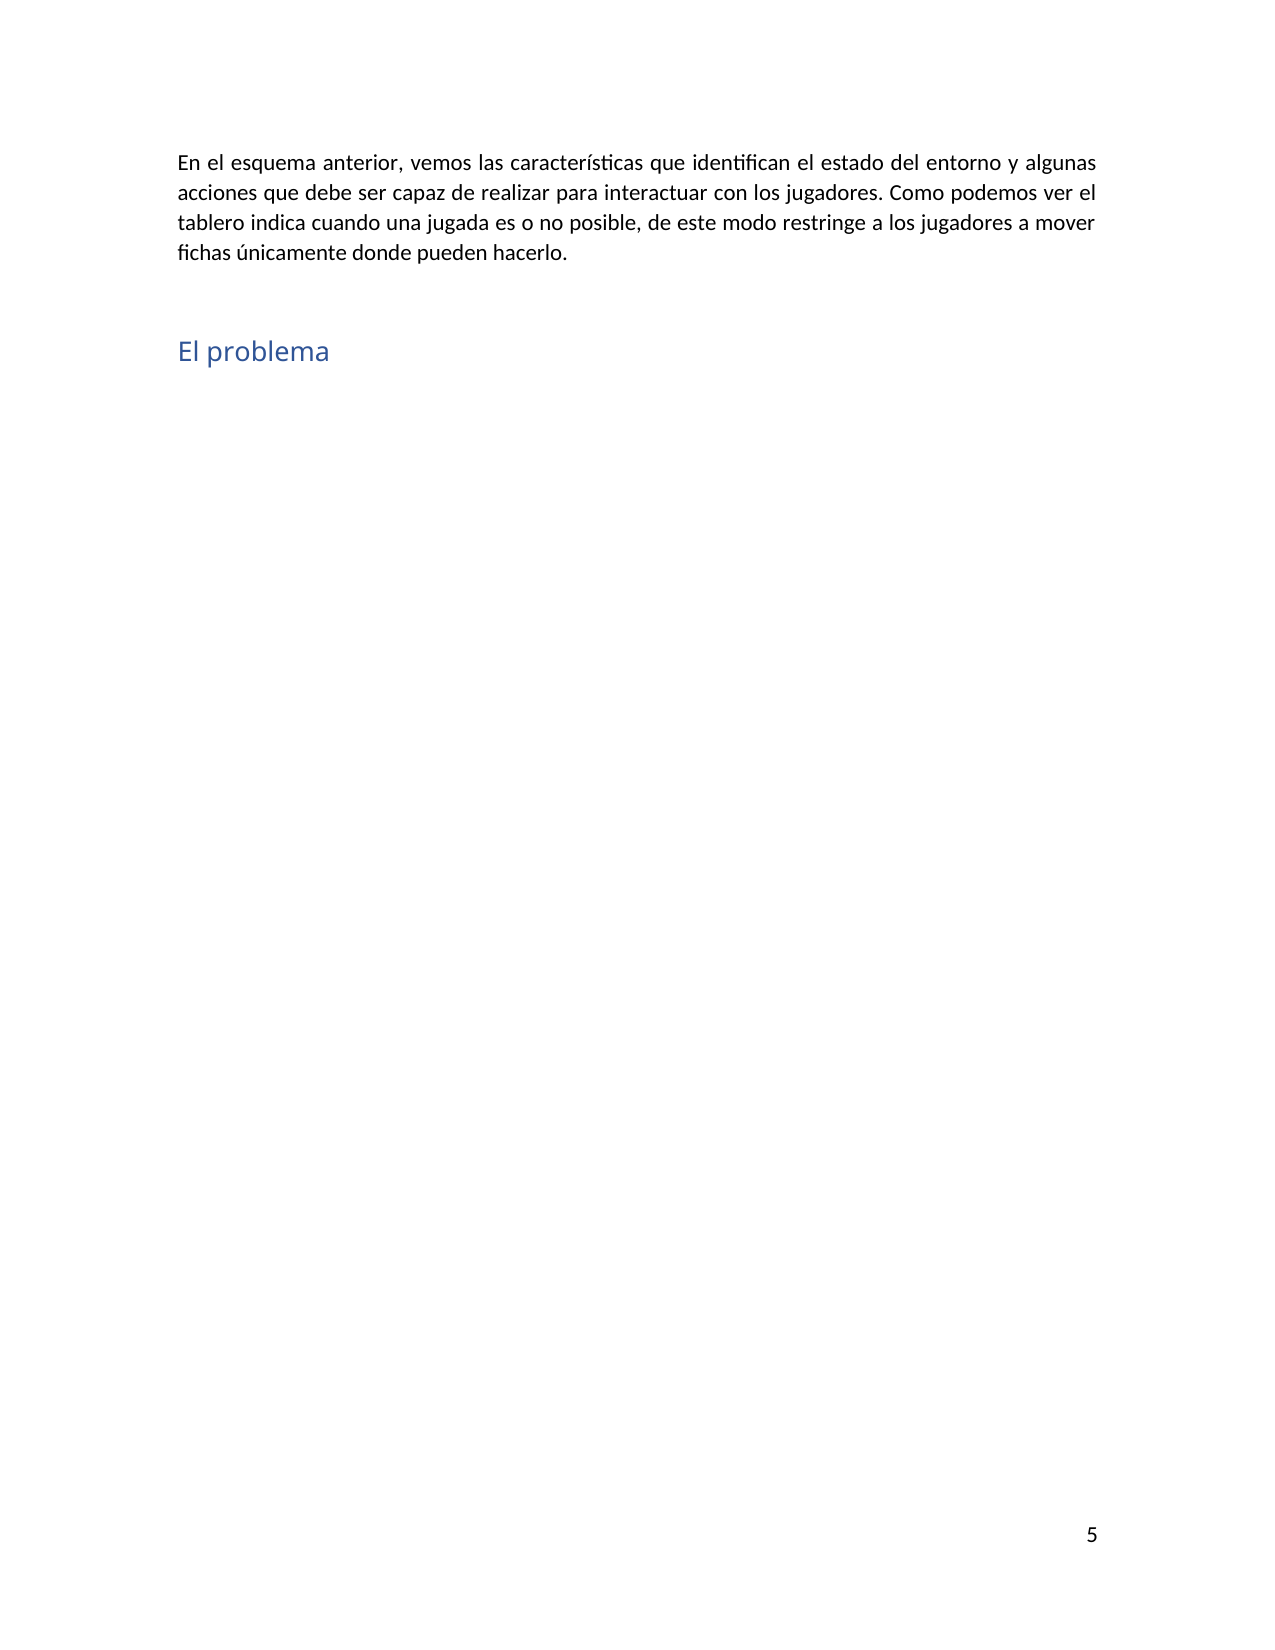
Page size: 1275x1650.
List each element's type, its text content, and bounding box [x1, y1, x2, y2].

subtitle El problema [177, 332, 1098, 369]
text En el esquema anterior, vemos las características que identifican el estado del entorno y algunas acciones que debe ser capaz de realizar para interactuar con los jugadores. Como podemos ver el tablero indica cuando una jugada es o no posible, de este modo restringe a los jugadores a mover fichas únicamente donde pueden hacerlo. [177, 148, 1098, 266]
